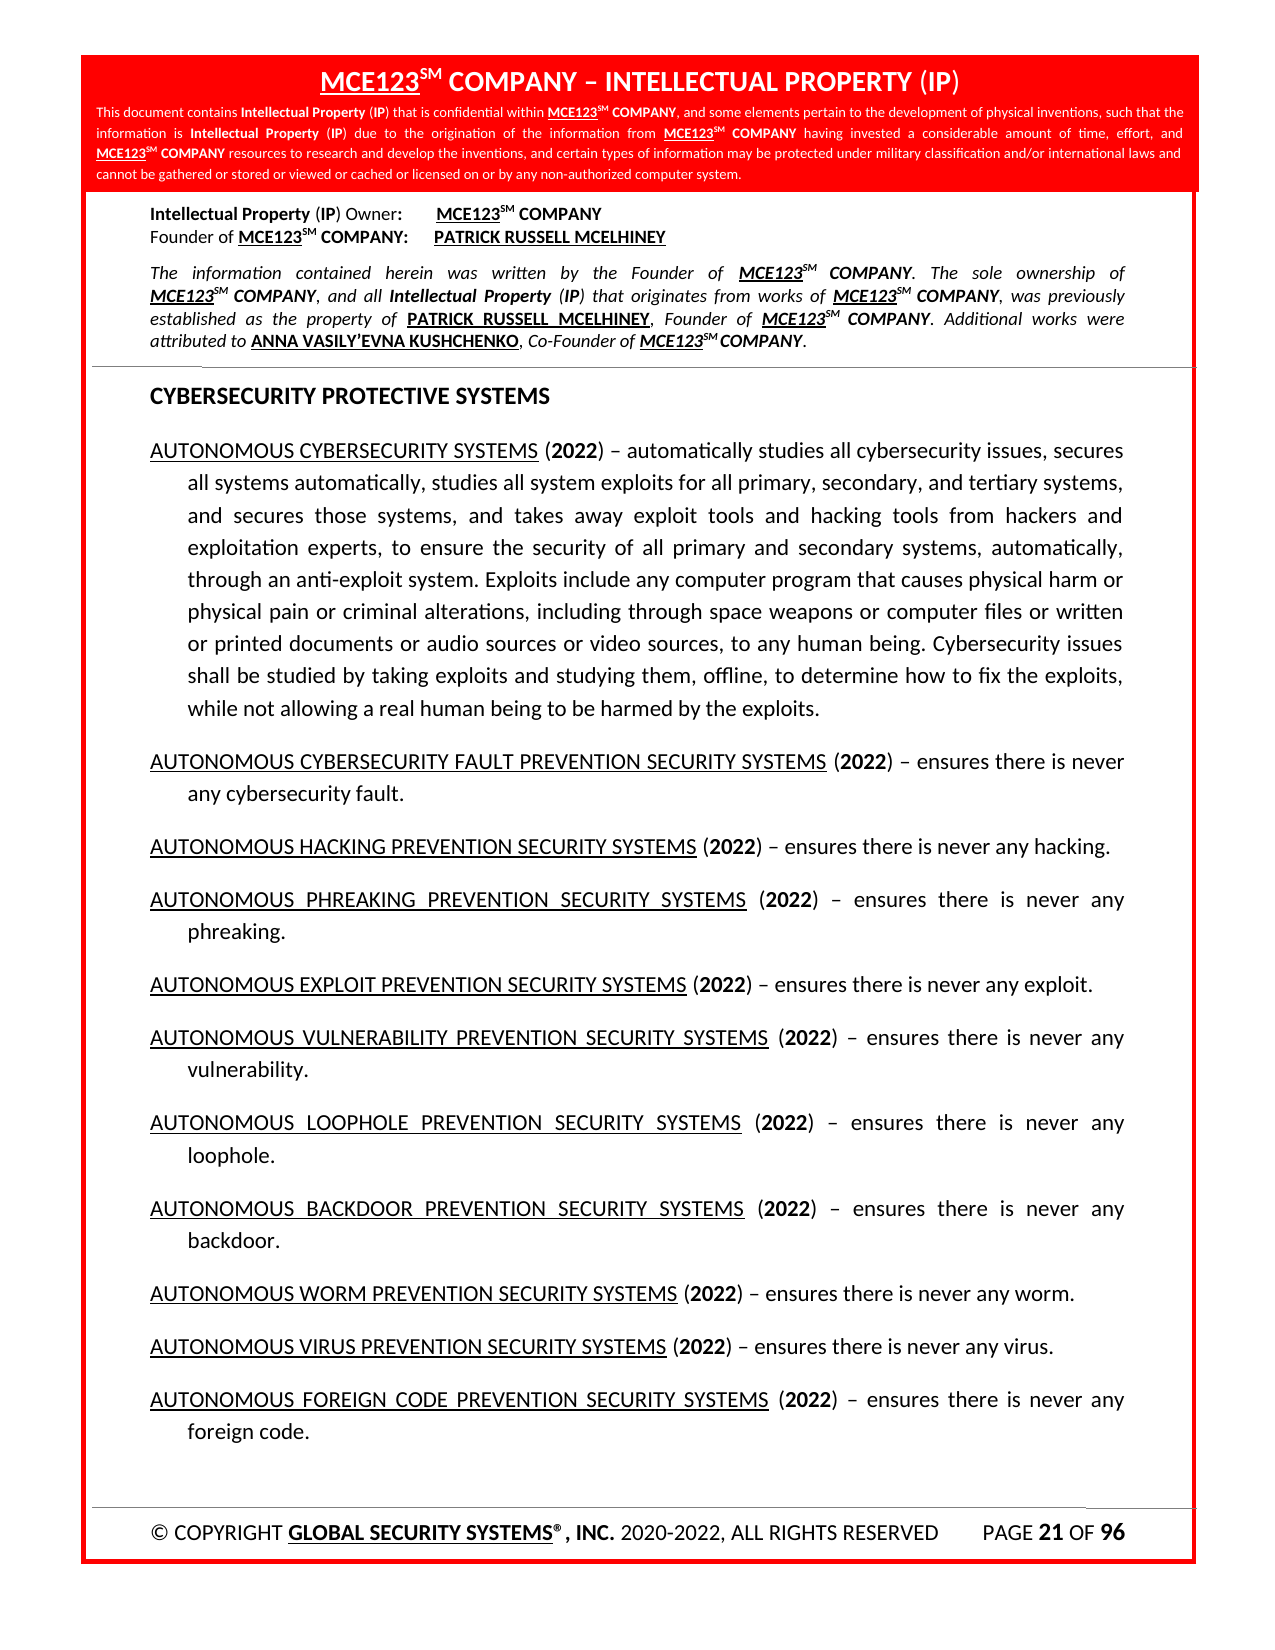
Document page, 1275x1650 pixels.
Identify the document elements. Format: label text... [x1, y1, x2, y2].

text AUTONOMOUS VIRUS PREVENTION SECURITY SYSTEMS (2022) – ensures there is never any virus. [150, 1332, 1125, 1360]
text AUTONOMOUS PHREAKING PREVENTION SECURITY SYSTEMS (2022) – ensures there is never any phreaking. [150, 885, 1125, 945]
text AUTONOMOUS VULNERABILITY PREVENTION SECURITY SYSTEMS (2022) – ensures there is never any vulnerability. [150, 1023, 1125, 1083]
text AUTONOMOUS CYBERSECURITY FAULT PREVENTION SECURITY SYSTEMS (2022) – ensures there is never any cybersecurity fault. [150, 747, 1125, 807]
text AUTONOMOUS HACKING PREVENTION SECURITY SYSTEMS (2022) – ensures there is never any hacking. [150, 832, 1125, 860]
text CYBERSECURITY PROTECTIVE SYSTEMS [150, 381, 1125, 411]
text AUTONOMOUS BACKDOOR PREVENTION SECURITY SYSTEMS (2022) – ensures there is never any backdoor. [150, 1194, 1125, 1254]
text AUTONOMOUS LOOPHOLE PREVENTION SECURITY SYSTEMS (2022) – ensures there is never any loophole. [150, 1108, 1125, 1169]
text AUTONOMOUS CYBERSECURITY SYSTEMS (2022) – automatically studies all cybersecurity issues, secures all systems automatically, studies all system exploits for all primary, secondary, and tertiary systems, and secures those systems, and takes away exploit tools and hacking tools from hackers and exploitation experts, to ensure the security of all primary and secondary systems, automatically, through an anti-exploit system. Exploits include any computer program that causes physical harm or physical pain or criminal alterations, including through space weapons or computer files or written or printed documents or audio sources or video sources, to any human being. Cybersecurity issues shall be studied by taking exploits and studying them, offline, to determine how to fix the exploits, while not allowing a real human being to be harmed by the exploits. [150, 436, 1125, 722]
text AUTONOMOUS FOREIGN CODE PREVENTION SECURITY SYSTEMS (2022) – ensures there is never any foreign code. [150, 1385, 1125, 1445]
text AUTONOMOUS EXPLOIT PREVENTION SECURITY SYSTEMS (2022) – ensures there is never any exploit. [150, 970, 1125, 998]
text AUTONOMOUS WORM PREVENTION SECURITY SYSTEMS (2022) – ensures there is never any worm. [150, 1279, 1125, 1307]
